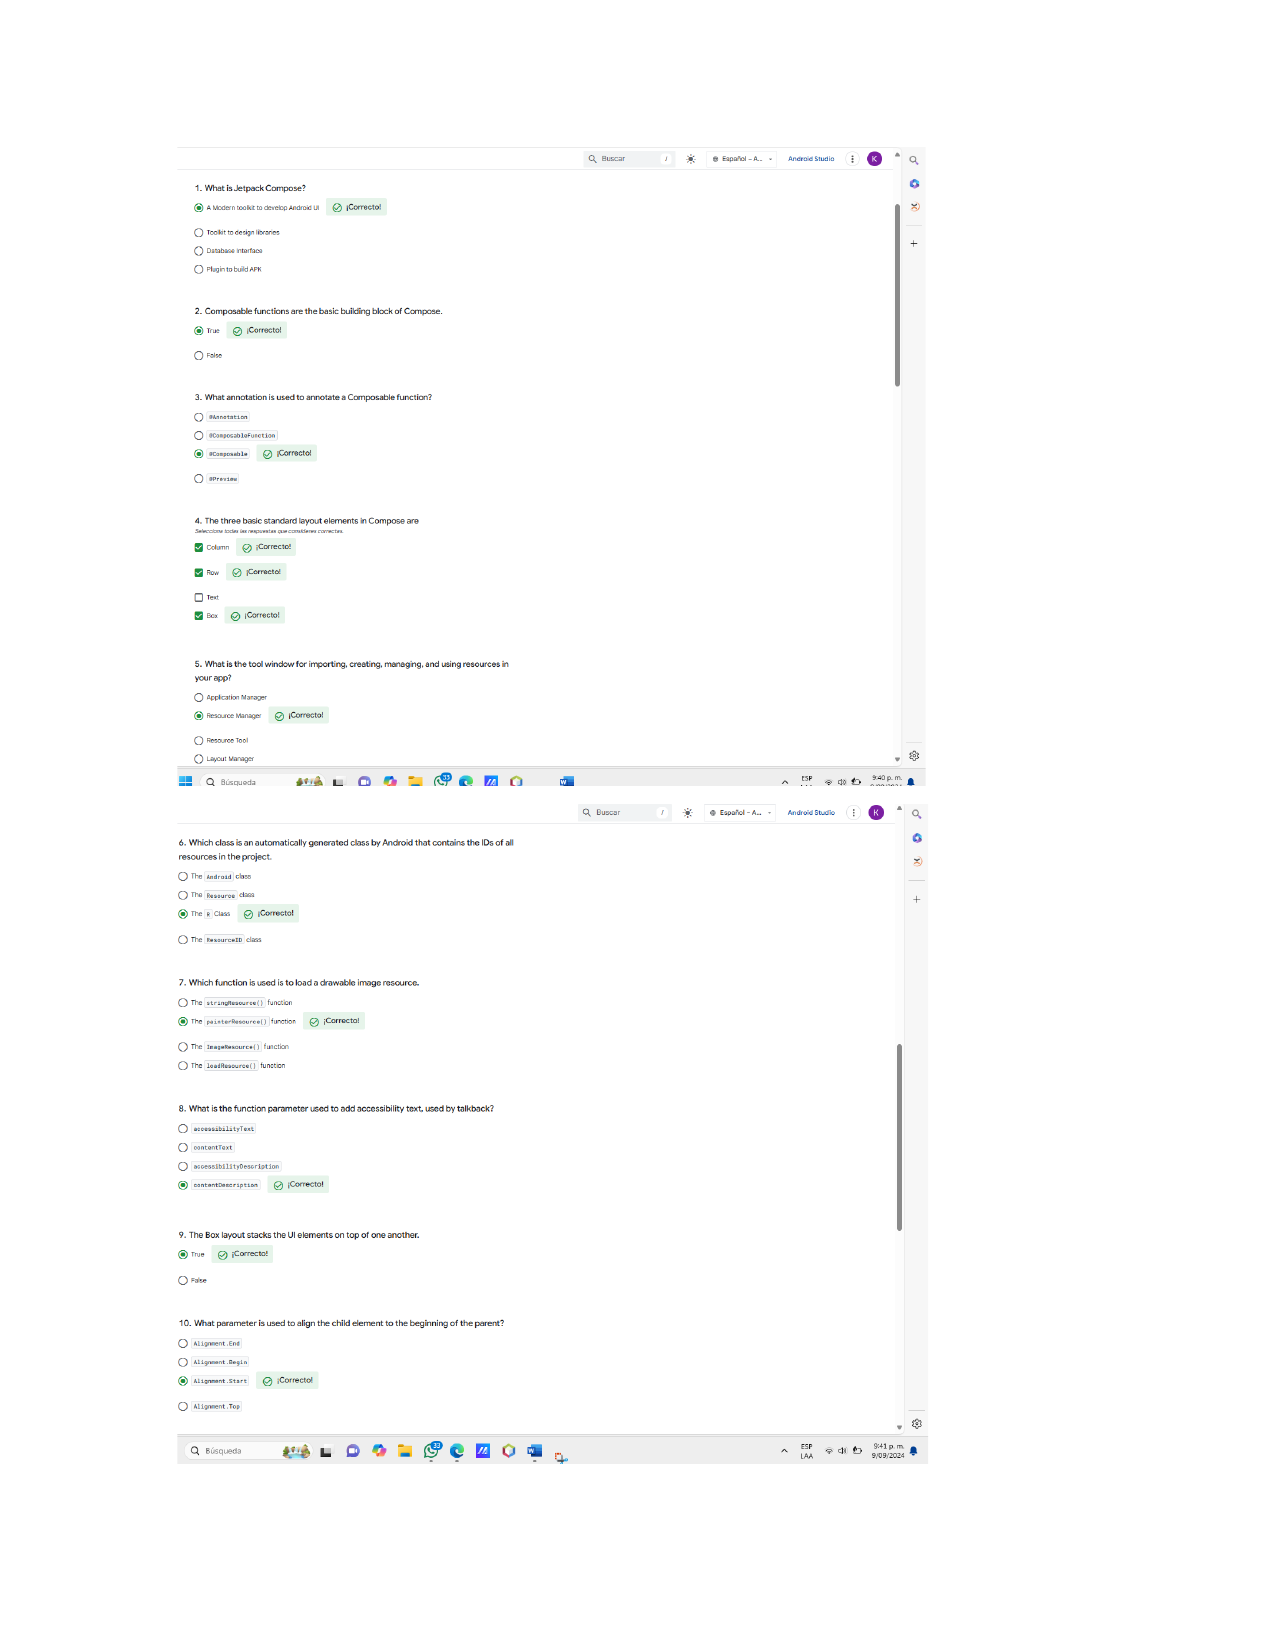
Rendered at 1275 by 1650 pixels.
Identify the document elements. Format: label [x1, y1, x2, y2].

picture [177, 147, 926, 786]
picture [177, 804, 929, 1464]
